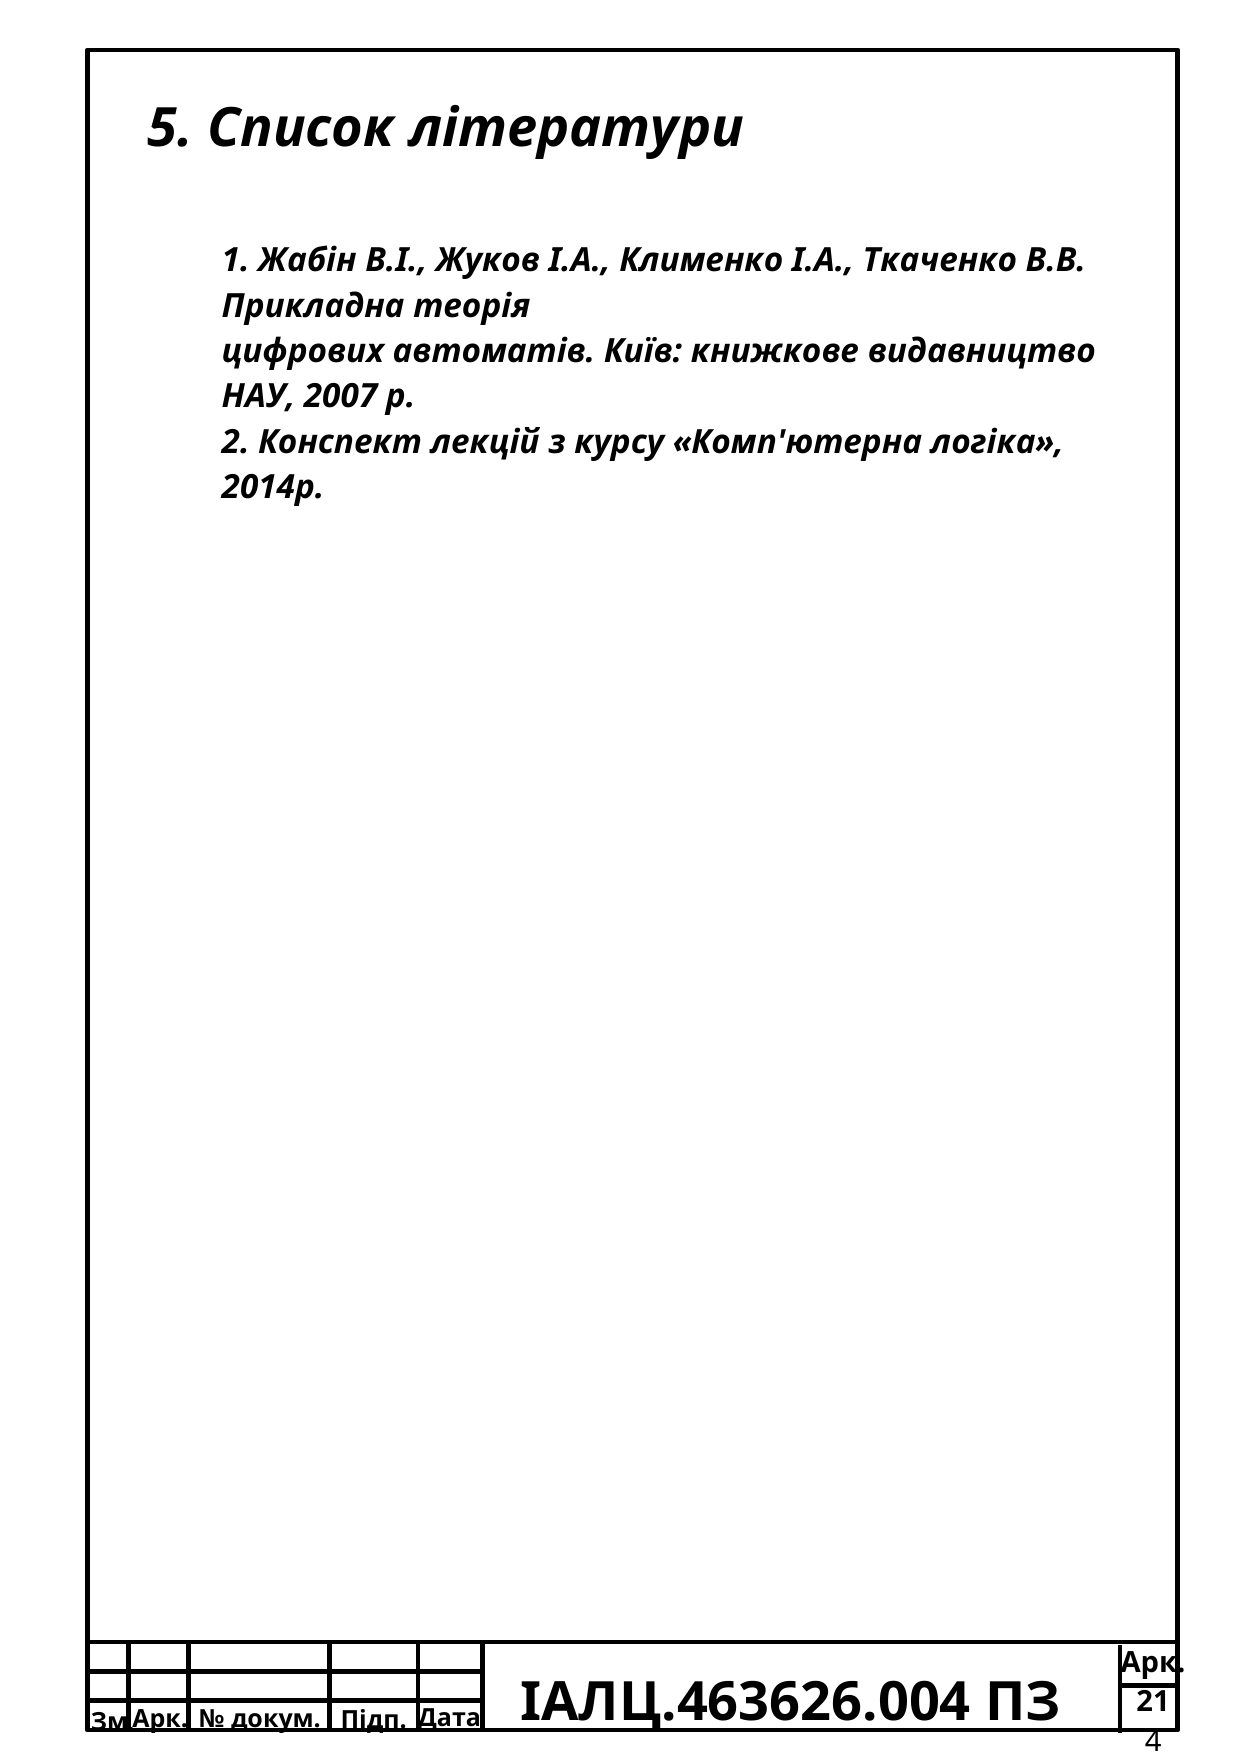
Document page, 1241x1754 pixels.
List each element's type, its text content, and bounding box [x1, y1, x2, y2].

text 2. Конспект лекцій з курсу «Комп'ютерна логіка», 2014р. [221, 418, 1152, 508]
text 5. Список літератури [148, 88, 1152, 162]
text цифрових автоматів. Київ: книжкове видавництво НАУ, 2007 р. [221, 327, 1152, 418]
text 1. Жабін В.І., Жуков І.А., Клименко І.А., Ткаченко В.В. Прикладна теорія [221, 236, 1152, 327]
